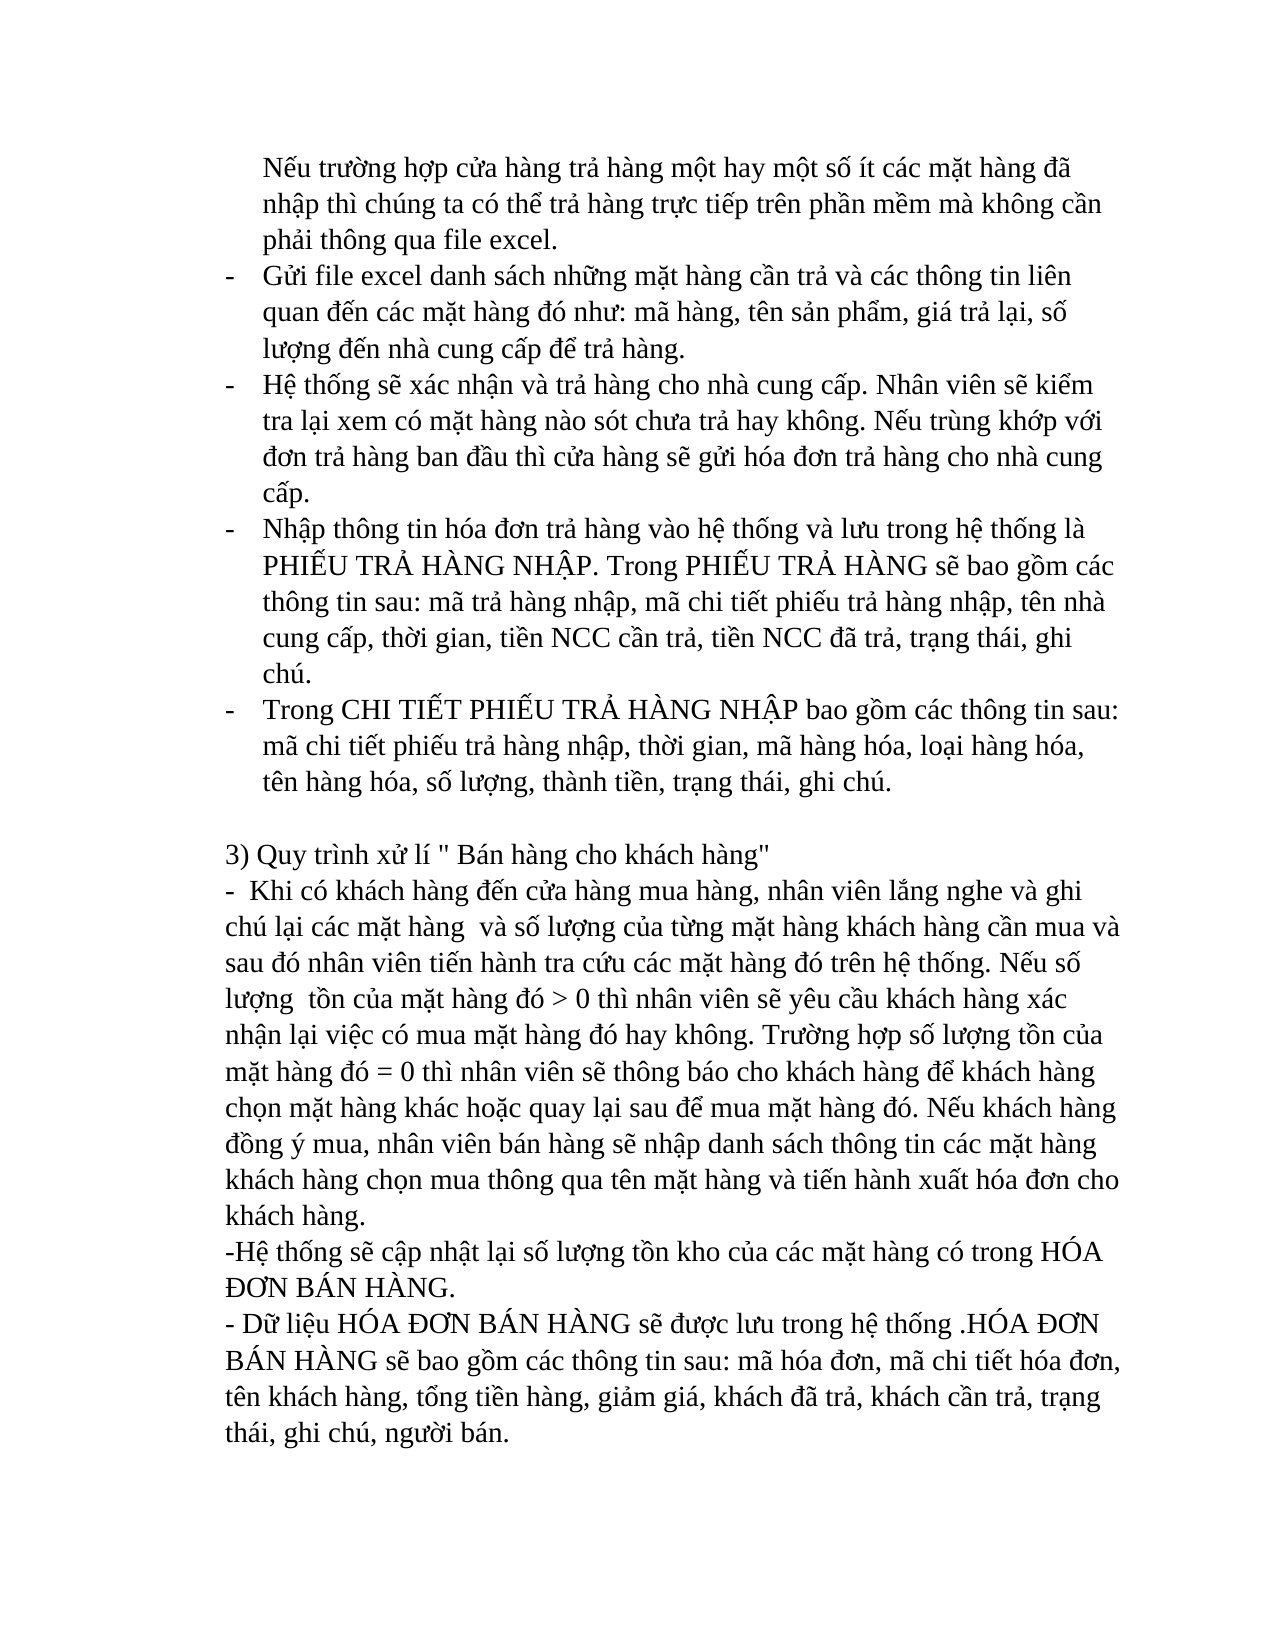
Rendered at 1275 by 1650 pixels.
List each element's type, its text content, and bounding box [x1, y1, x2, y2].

list Trong CHI TIẾT PHIẾU TRẢ HÀNG NHẬP bao gồm các thông tin sau: mã chi tiết phiếu trả hàng nhập, thời gian, mã hàng hóa, loại hàng hóa, tên hàng hóa, số lượng, thành tiền, trạng thái, ghi chú. [225, 692, 1125, 798]
list -Hệ thống sẽ cập nhật lại số lượng tồn kho của các mặt hàng có trong HÓA ĐƠN BÁN HÀNG. [225, 1234, 1125, 1304]
list Nhập thông tin hóa đơn trả hàng vào hệ thống và lưu trong hệ thống là PHIẾU TRẢ HÀNG NHẬP. Trong PHIẾU TRẢ HÀNG sẽ bao gồm các thông tin sau: mã trả hàng nhập, mã chi tiết phiếu trả hàng nhập, tên nhà cung cấp, thời gian, tiền NCC cần trả, tiền NCC đã trả, trạng thái, ghi chú. [225, 511, 1125, 689]
list - Khi có khách hàng đến cửa hàng mua hàng, nhân viên lắng nghe và ghi chú lại các mặt hàng và số lượng của từng mặt hàng khách hàng cần mua và sau đó nhân viên tiến hành tra cứu các mặt hàng đó trên hệ thống. Nếu số lượng tồn của mặt hàng đó > 0 thì nhân viên sẽ yêu cầu khách hàng xác nhận lại việc có mua mặt hàng đó hay không. Trường hợp số lượng tồn của mặt hàng đó = 0 thì nhân viên sẽ thông báo cho khách hàng để khách hàng chọn mặt hàng khác hoặc quay lại sau để mua mặt hàng đó. Nếu khách hàng đồng ý mua, nhân viên bán hàng sẽ nhập danh sách thông tin các mặt hàng khách hàng chọn mua thông qua tên mặt hàng và tiến hành xuất hóa đơn cho khách hàng. [225, 873, 1125, 1232]
list Gửi file excel danh sách những mặt hàng cần trả và các thông tin liên quan đến các mặt hàng đó như: mã hàng, tên sản phẩm, giá trả lại, số lượng đến nhà cung cấp để trả hàng. [225, 258, 1125, 364]
list 3) Quy trình xử lí " Bán hàng cho khách hàng" [225, 837, 1125, 870]
list Hệ thống sẽ xác nhận và trả hàng cho nhà cung cấp. Nhân viên sẽ kiểm tra lại xem có mặt hàng nào sót chưa trả hay không. Nếu trùng khớp với đơn trả hàng ban đầu thì cửa hàng sẽ gửi hóa đơn trả hàng cho nhà cung cấp. [225, 367, 1125, 509]
